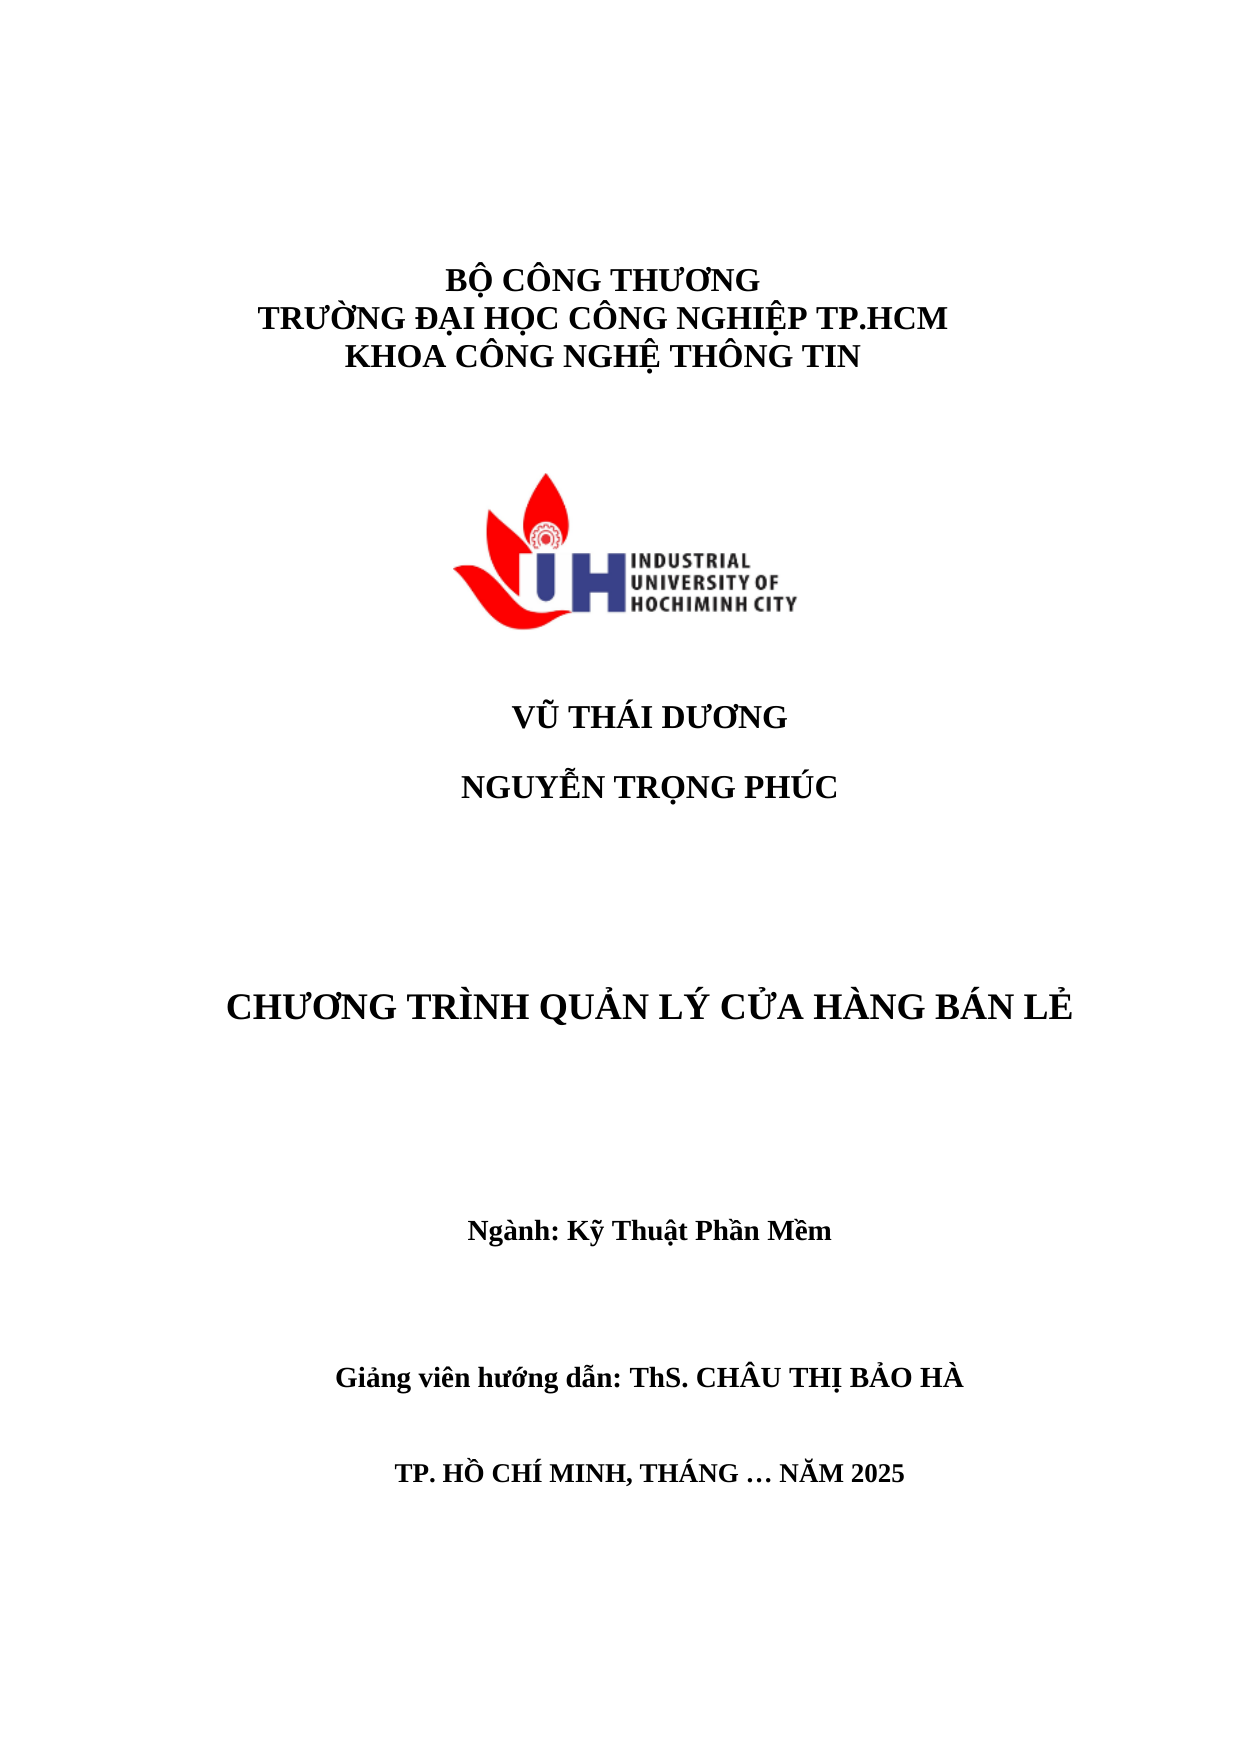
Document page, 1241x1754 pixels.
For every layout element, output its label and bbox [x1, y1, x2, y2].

picture [453, 473, 798, 631]
